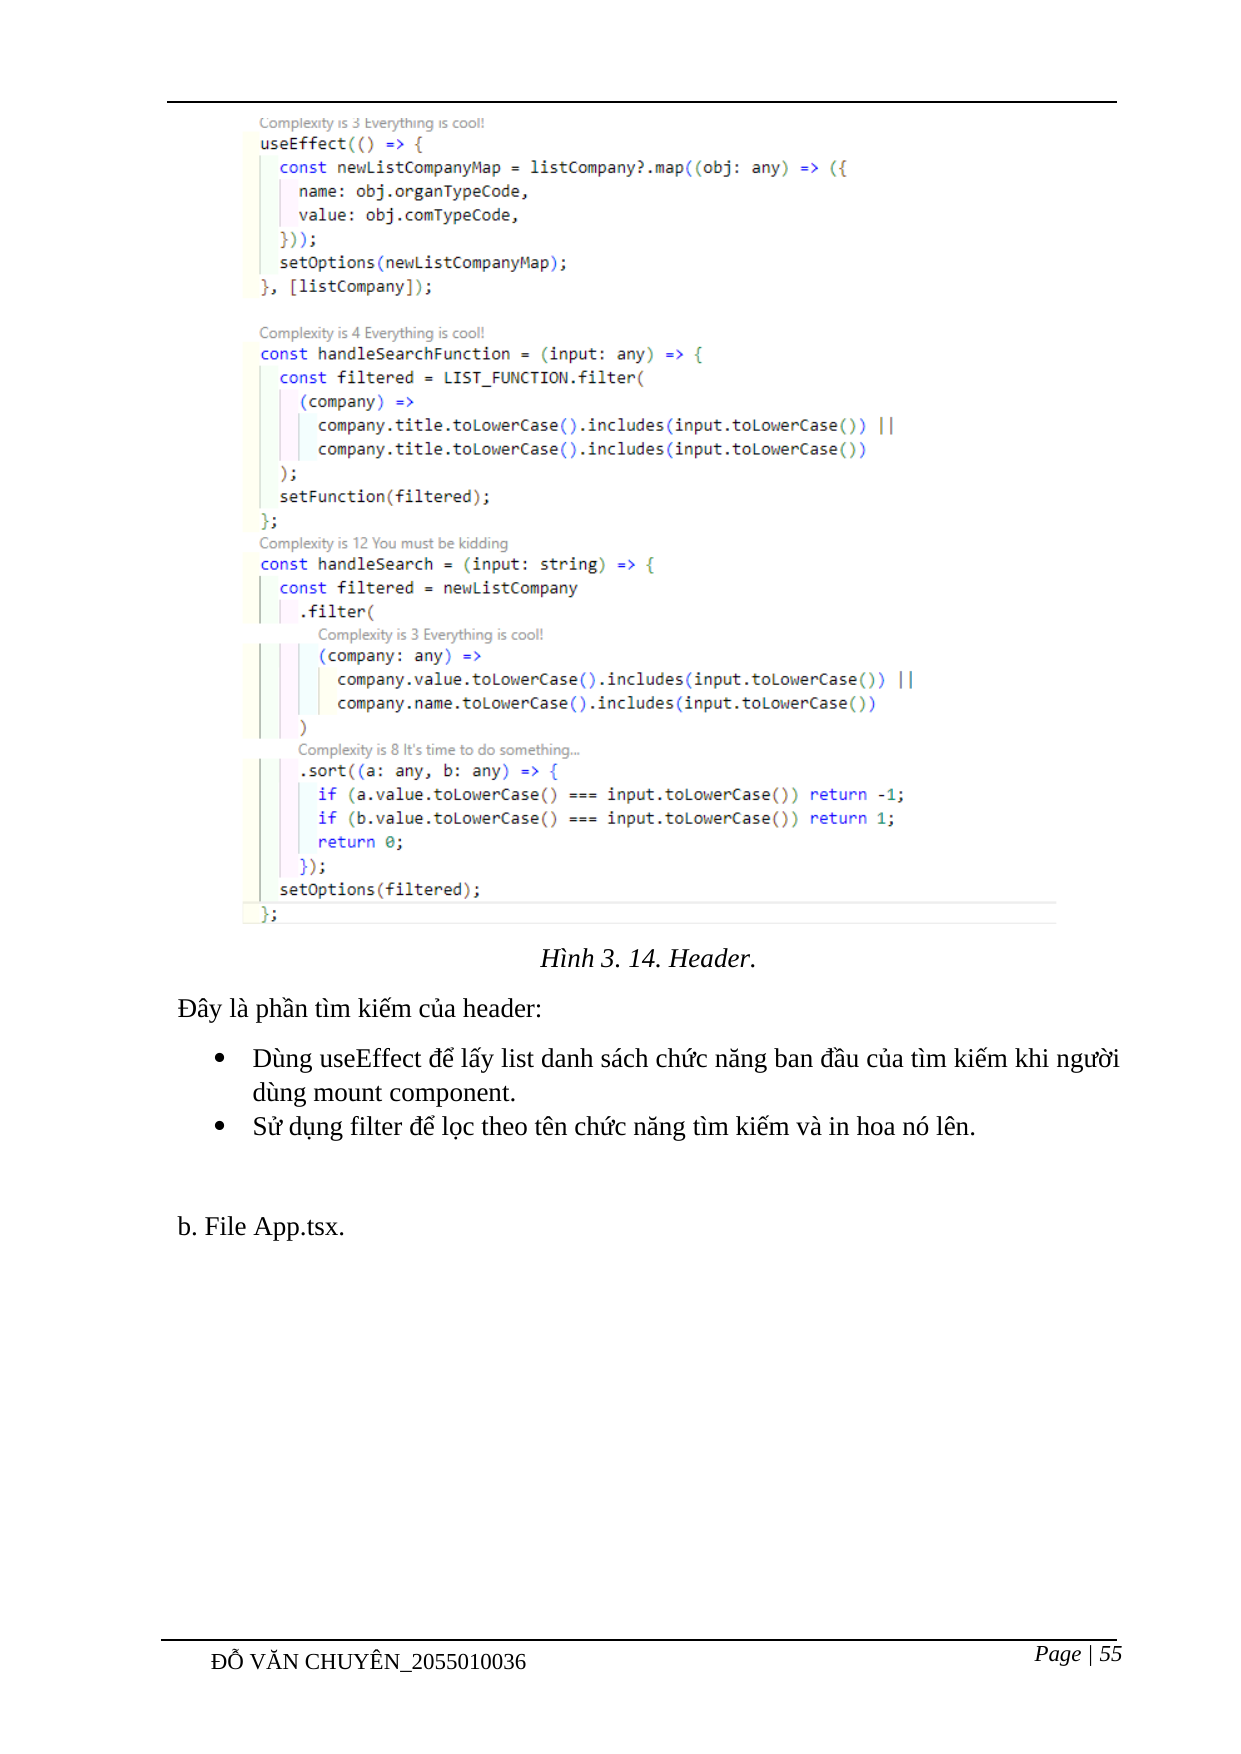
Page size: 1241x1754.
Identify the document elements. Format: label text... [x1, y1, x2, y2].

list Sử dụng filter để lọc theo tên chức năng tìm kiếm và in hoa nó lên. [215, 1110, 1122, 1141]
text Hình 3. 14. Header. [177, 942, 1122, 973]
text Đây là phần tìm kiếm của header: [177, 992, 1122, 1023]
text b. File App.tsx. [177, 1210, 1122, 1241]
picture [242, 118, 1057, 924]
list Dùng useEffect để lấy list danh sách chức năng ban đầu của tìm kiếm khi người dùng mount component. [215, 1042, 1122, 1107]
